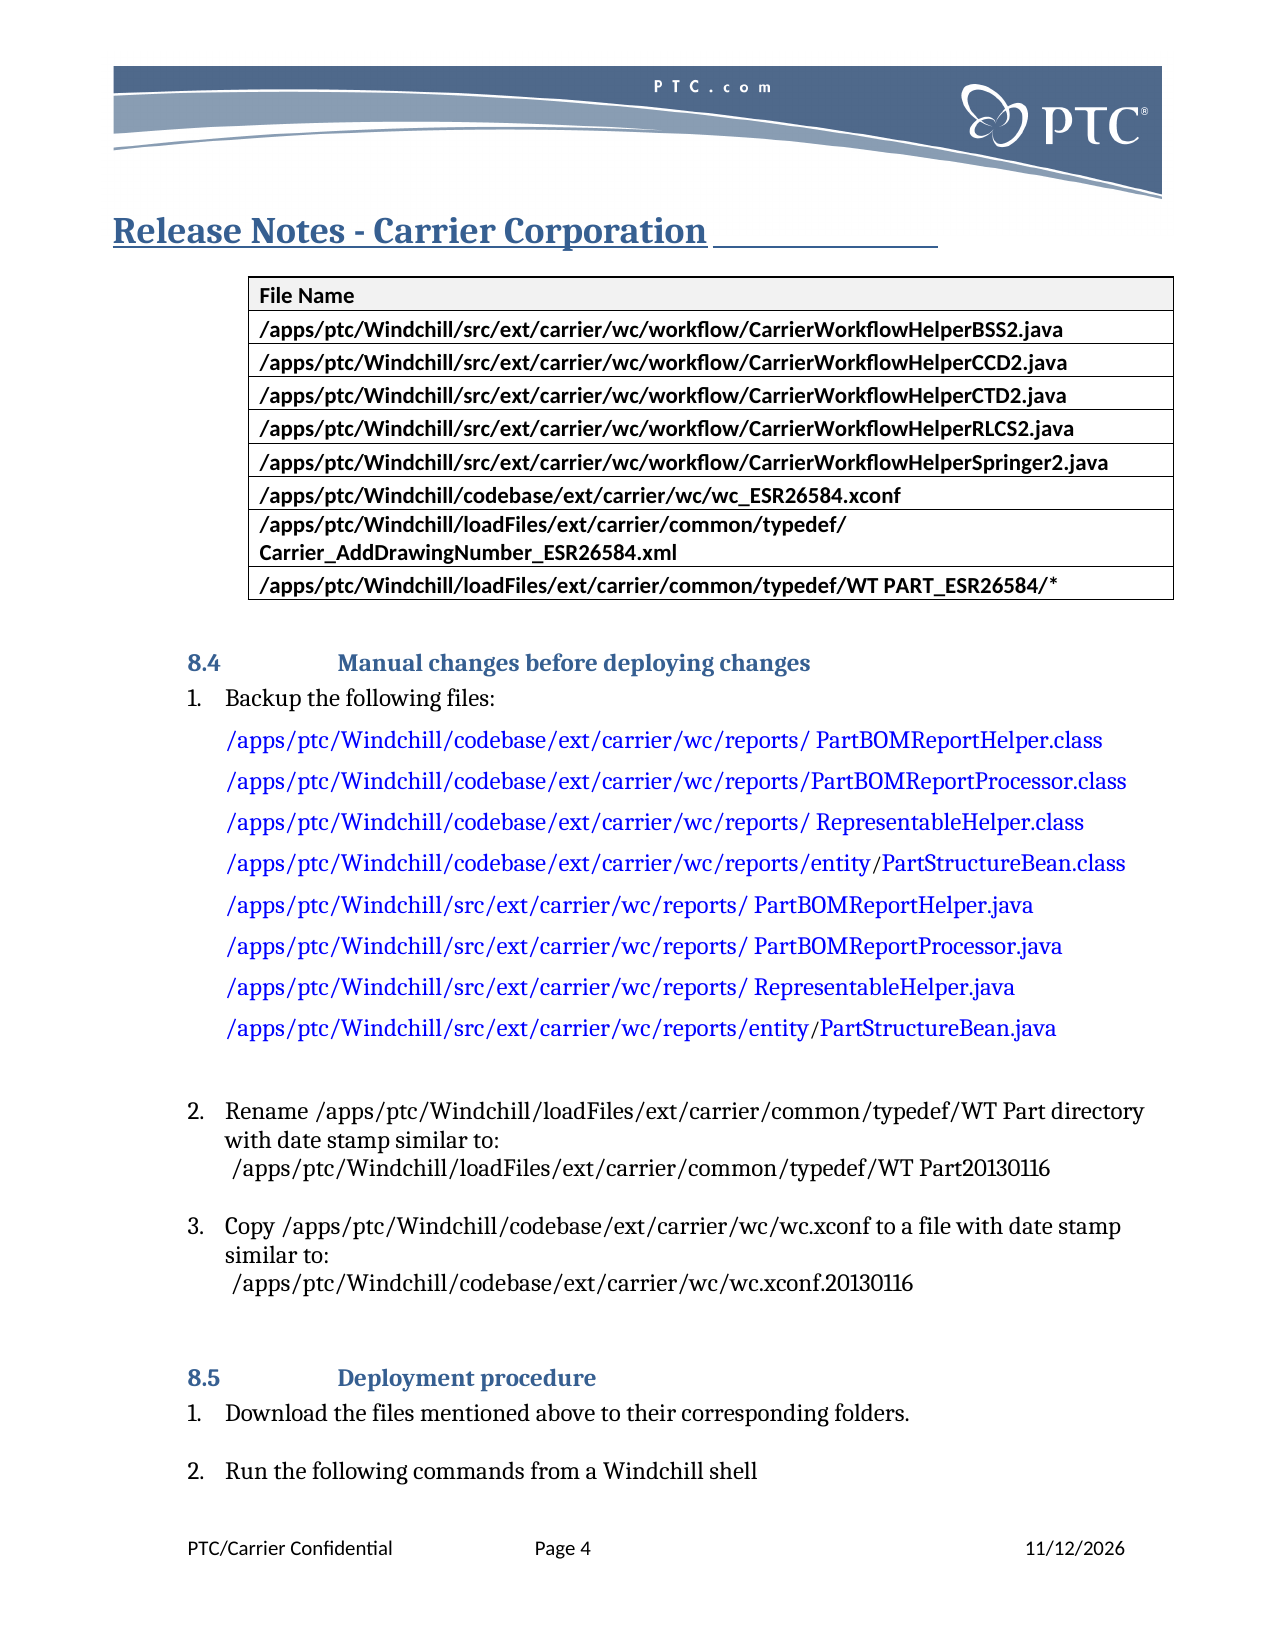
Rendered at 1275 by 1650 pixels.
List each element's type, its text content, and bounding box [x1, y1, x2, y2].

table_cell /apps/ptc/Windchill/loadFiles/ext/carrier/common/typedef/Carrier_AddDrawingNumber_ESR26584.xml [249, 510, 1173, 566]
list /apps/ptc/Windchill/loadFiles/ext/carrier/common/typedef/WT Part20130116 [225, 1154, 1162, 1183]
table_cell /apps/ptc/Windchill/loadFiles/ext/carrier/common/typedef/WT PART_ESR26584/* [249, 567, 1173, 599]
text /apps/ptc/Windchill/src/ext/carrier/wc/reports/ RepresentableHelper.java [225, 973, 1162, 1002]
text /apps/ptc/Windchill/codebase/ext/carrier/wc/reports/entity/PartStructureBean.class [225, 849, 1162, 878]
text /apps/ptc/Windchill/src/ext/carrier/wc/reports/entity/PartStructureBean.java [225, 1014, 1162, 1043]
table_cell /apps/ptc/Windchill/codebase/ext/carrier/wc/wc_ESR26584.xconf [249, 477, 1173, 509]
picture [693, 227, 698, 236]
text /apps/ptc/Windchill/src/ext/carrier/wc/reports/ PartBOMReportProcessor.java [225, 932, 1162, 961]
table_cell /apps/ptc/Windchill/src/ext/carrier/wc/workflow/CarrierWorkflowHelperRLCS2.java [249, 410, 1173, 443]
subtitle Deployment procedure [187, 1364, 1162, 1393]
table_cell /apps/ptc/Windchill/src/ext/carrier/wc/workflow/CarrierWorkflowHelperSpringer2.java [249, 444, 1173, 476]
picture [173, 226, 180, 232]
picture [570, 227, 576, 236]
text /apps/ptc/Windchill/codebase/ext/carrier/wc/reports/PartBOMReportProcessor.class [225, 767, 1162, 796]
picture [423, 227, 433, 236]
picture [670, 227, 677, 236]
list Backup the following files: [187, 684, 1162, 713]
table_header File Name [249, 278, 1173, 310]
picture [315, 226, 322, 232]
picture [121, 220, 128, 229]
text /apps/ptc/Windchill/codebase/ext/carrier/wc/reports/ RepresentableHelper.class [225, 808, 1162, 837]
list Run the following commands from a Windchill shell [187, 1457, 1162, 1486]
picture [465, 226, 472, 232]
picture [530, 227, 537, 236]
picture [282, 227, 289, 236]
subtitle Manual changes before deploying changes [187, 649, 1162, 678]
table_cell /apps/ptc/Windchill/src/ext/carrier/wc/workflow/CarrierWorkflowHelperBSS2.java [249, 311, 1173, 343]
picture [101, 51, 1174, 236]
list /apps/ptc/Windchill/codebase/ext/carrier/wc/wc.xconf.20130116 [225, 1269, 1162, 1298]
text /apps/ptc/Windchill/src/ext/carrier/wc/reports/ PartBOMReportHelper.java [225, 891, 1162, 919]
text /apps/ptc/Windchill/codebase/ext/carrier/wc/reports/ PartBOMReportHelper.class [225, 726, 1162, 754]
list Rename /apps/ptc/Windchill/loadFiles/ext/carrier/common/typedef/WT Part directory with date stamp similar to: [187, 1097, 1162, 1154]
table_cell /apps/ptc/Windchill/src/ext/carrier/wc/workflow/CarrierWorkflowHelperCTD2.java [249, 377, 1173, 409]
list Copy /apps/ptc/Windchill/codebase/ext/carrier/wc/wc.xconf to a file with date stamp similar to: [187, 1212, 1162, 1269]
list Download the files mentioned above to their corresponding folders. [187, 1399, 1162, 1428]
table_cell /apps/ptc/Windchill/src/ext/carrier/wc/workflow/CarrierWorkflowHelperCCD2.java [249, 344, 1173, 376]
picture [589, 227, 596, 236]
picture [229, 226, 236, 232]
picture [257, 227, 262, 236]
picture [142, 226, 149, 232]
